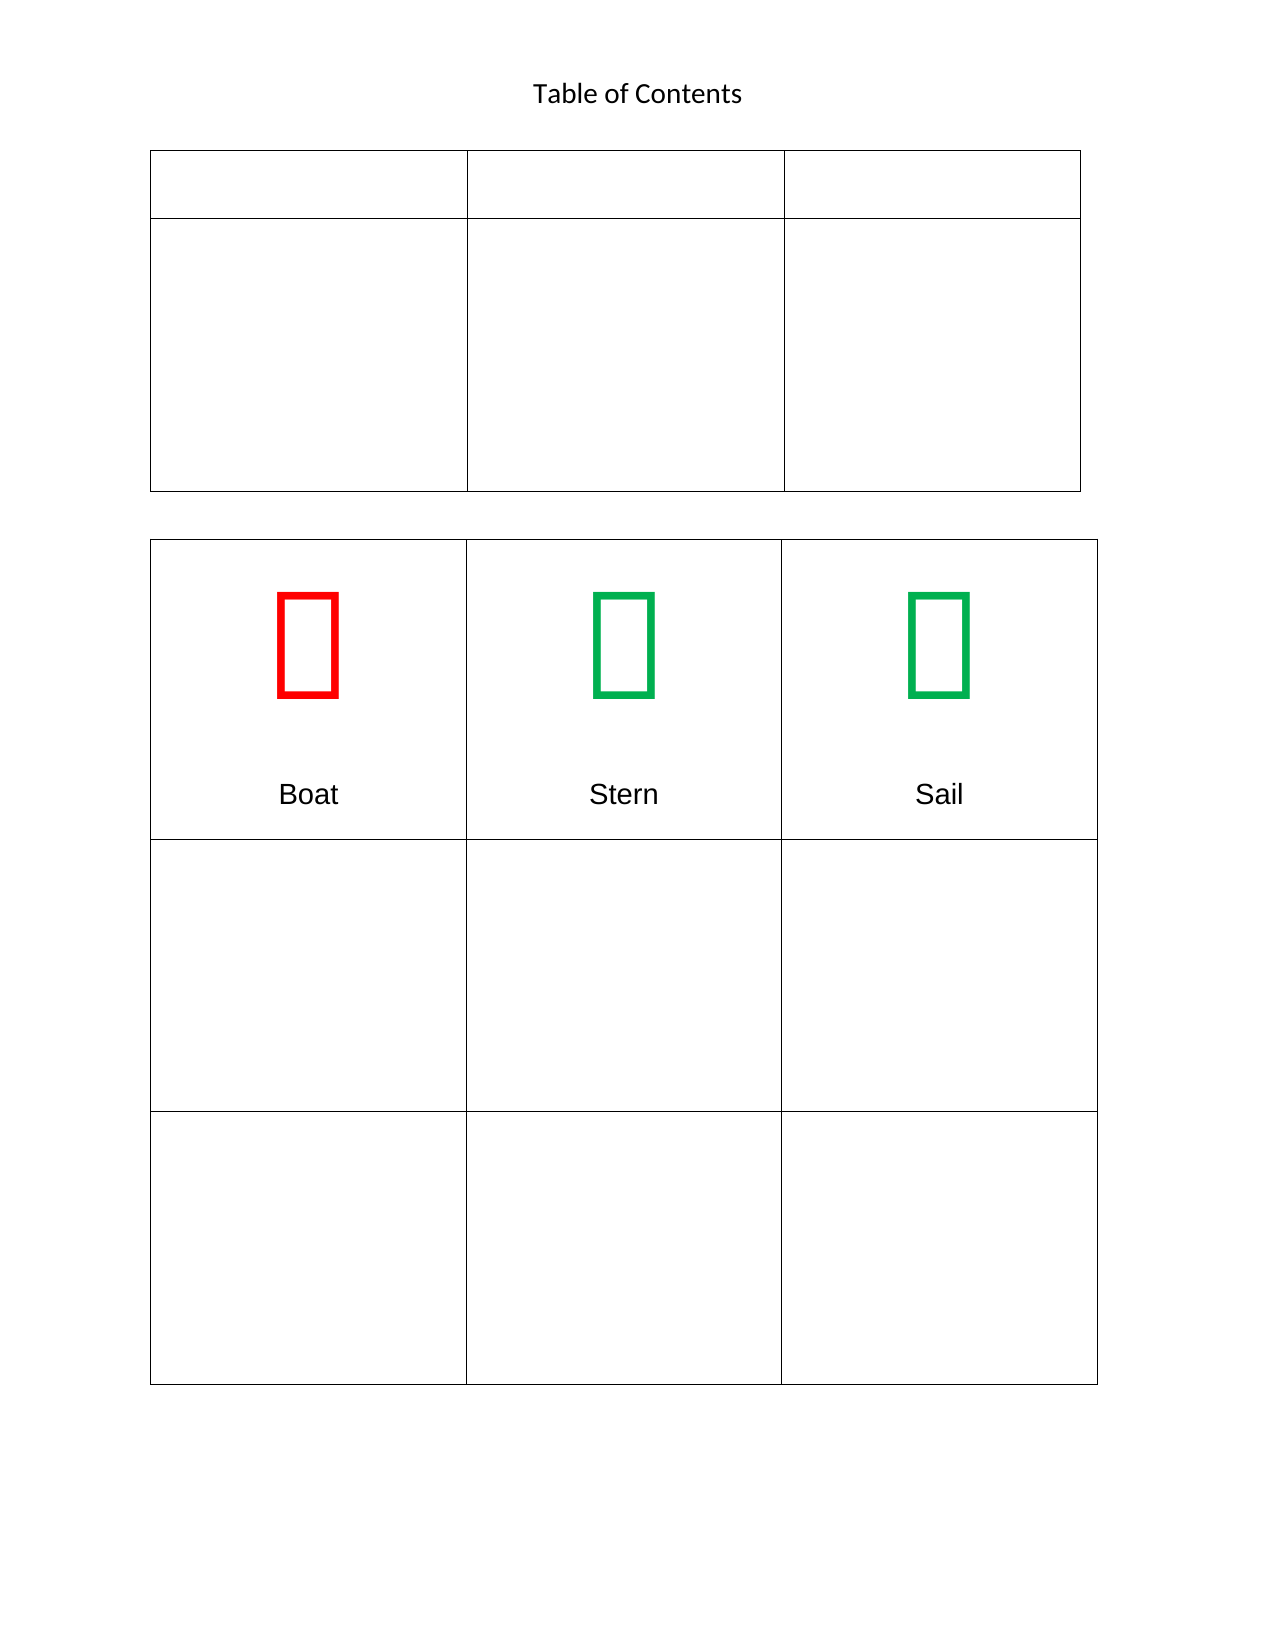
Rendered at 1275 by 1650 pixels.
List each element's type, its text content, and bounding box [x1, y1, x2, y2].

table_cell [467, 1112, 781, 1384]
table_header  Boat [151, 540, 466, 839]
table_cell [151, 1112, 466, 1384]
table_cell [782, 1112, 1097, 1384]
table_cell [151, 219, 467, 491]
table_cell [151, 840, 466, 1111]
table_cell [468, 151, 784, 218]
table_cell [468, 219, 784, 491]
table_cell [782, 840, 1097, 1111]
table_header  Sail [782, 540, 1097, 839]
table_cell [467, 840, 781, 1111]
table_header  Stern [467, 540, 781, 839]
table_cell [785, 219, 1080, 491]
table_cell [785, 151, 1080, 218]
table_cell [151, 151, 467, 218]
